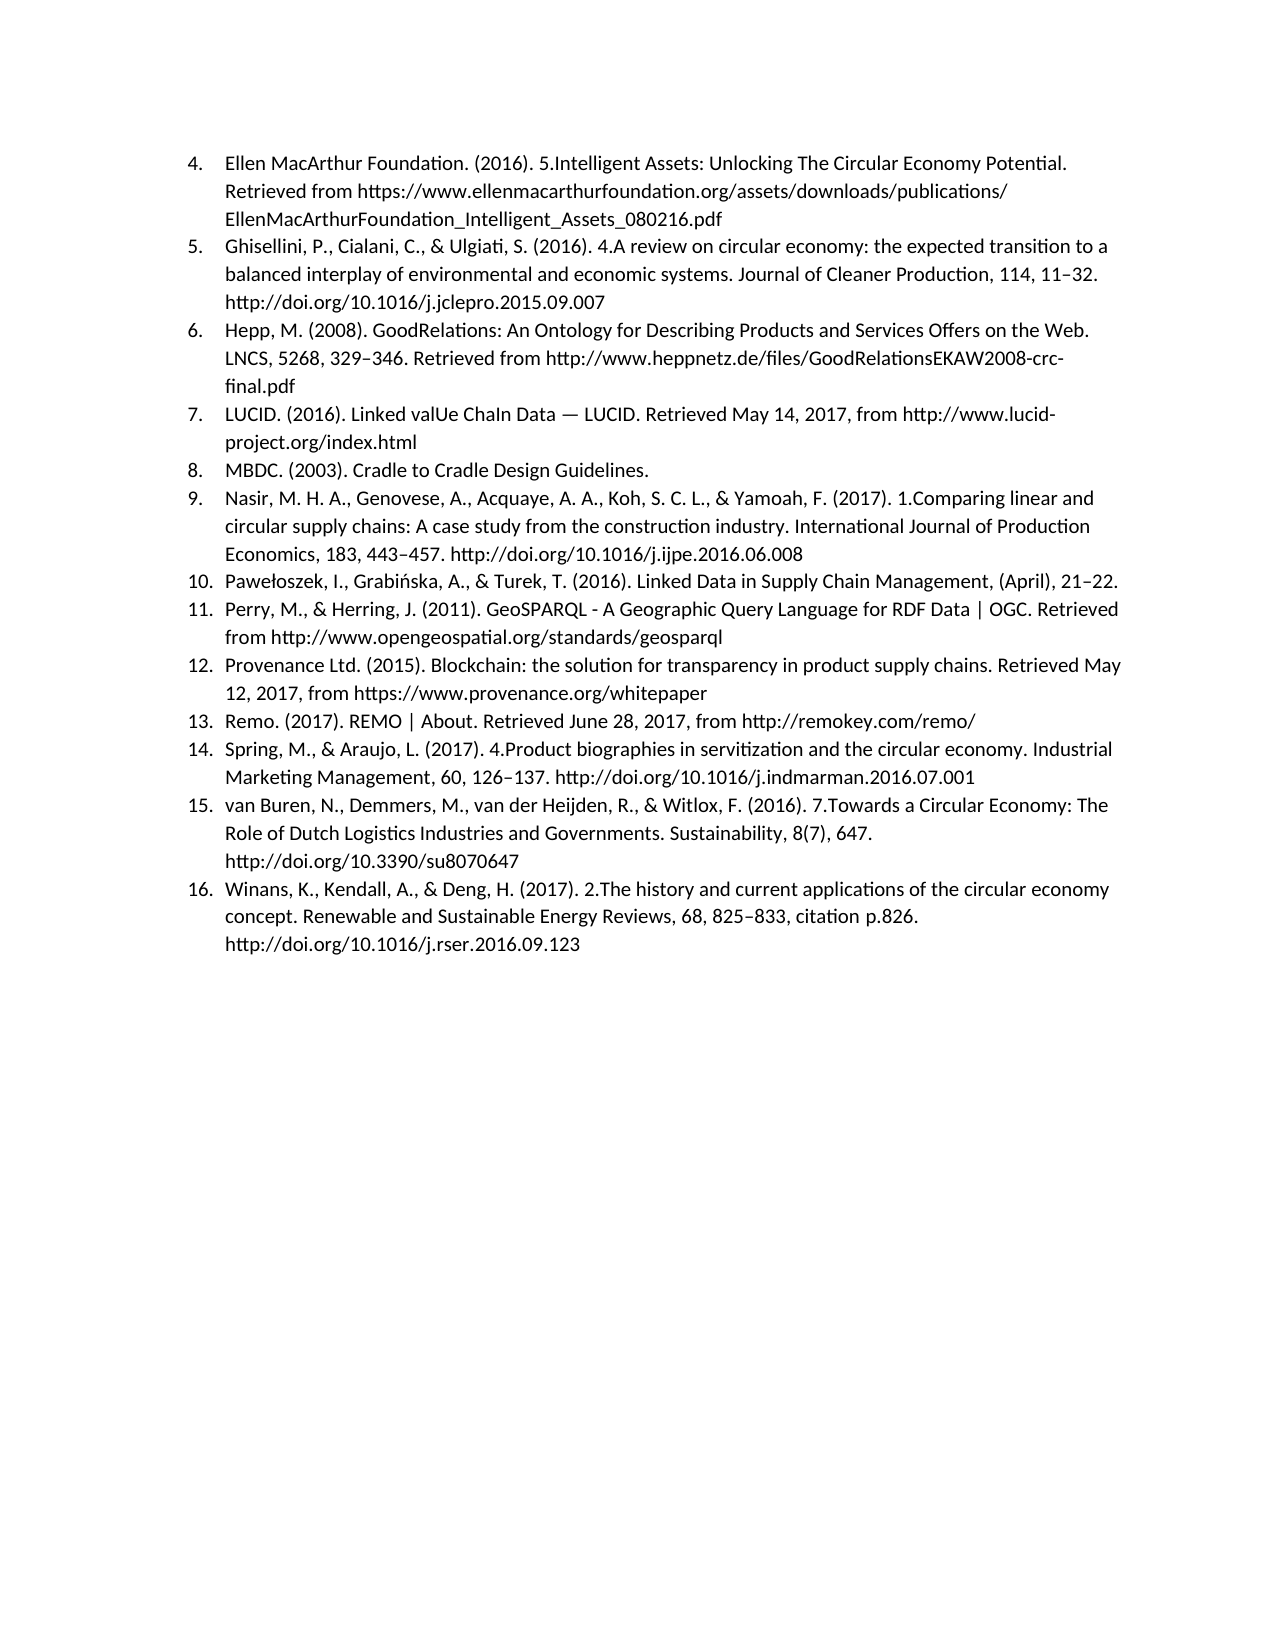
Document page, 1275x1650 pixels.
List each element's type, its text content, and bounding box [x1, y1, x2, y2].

list Pawełoszek, I., Grabińska, A., & Turek, T. (2016). Linked Data in Supply Chain Management, (April), 21–22. [187, 569, 1125, 594]
list Perry, M., & Herring, J. (2011). GeoSPARQL - A Geographic Query Language for RDF Data | OGC. Retrieved from http://www.opengeospatial.org/standards/geosparql [187, 597, 1125, 650]
list Remo. (2017). REMO | About. Retrieved June 28, 2017, from http://remokey.com/remo/ [187, 708, 1125, 734]
list LUCID. (2016). Linked valUe ChaIn Data — LUCID. Retrieved May 14, 2017, from http://www.lucid-project.org/index.html [187, 401, 1125, 454]
list MBDC. (2003). Cradle to Cradle Design Guidelines. [187, 457, 1125, 482]
list Ellen MacArthur Foundation. (2016). 5.Intelligent Assets: Unlocking The Circular Economy Potential. Retrieved from https://www.ellenmacarthurfoundation.org/assets/downloads/publications/EllenMacArthurFoundation_Intelligent_Assets_080216.pdf [187, 150, 1125, 231]
list Hepp, M. (2008). GoodRelations: An Ontology for Describing Products and Services Offers on the Web. LNCS, 5268, 329–346. Retrieved from http://www.heppnetz.de/files/GoodRelationsEKAW2008-crc-final.pdf [187, 317, 1125, 399]
list Provenance Ltd. (2015). Blockchain: the solution for transparency in product supply chains. Retrieved May 12, 2017, from https://www.provenance.org/whitepaper [187, 652, 1125, 706]
list Winans, K., Kendall, A., & Deng, H. (2017). 2.The history and current applications of the circular economy concept. Renewable and Sustainable Energy Reviews, 68, 825–833, citation p.826. http://doi.org/10.1016/j.rser.2016.09.123 [187, 876, 1125, 957]
list Spring, M., & Araujo, L. (2017). 4.Product biographies in servitization and the circular economy. Industrial Marketing Management, 60, 126–137. http://doi.org/10.1016/j.indmarman.2016.07.001 [187, 736, 1125, 789]
list van Buren, N., Demmers, M., van der Heijden, R., & Witlox, F. (2016). 7.Towards a Circular Economy: The Role of Dutch Logistics Industries and Governments. Sustainability, 8(7), 647. http://doi.org/10.3390/su8070647 [187, 792, 1125, 873]
list Ghisellini, P., Cialani, C., & Ulgiati, S. (2016). 4.A review on circular economy: the expected transition to a balanced interplay of environmental and economic systems. Journal of Cleaner Production, 114, 11–32. http://doi.org/10.1016/j.jclepro.2015.09.007 [187, 234, 1125, 315]
list Nasir, M. H. A., Genovese, A., Acquaye, A. A., Koh, S. C. L., & Yamoah, F. (2017). 1.Comparing linear and circular supply chains: A case study from the construction industry. International Journal of Production Economics, 183, 443–457. http://doi.org/10.1016/j.ijpe.2016.06.008 [187, 485, 1125, 566]
